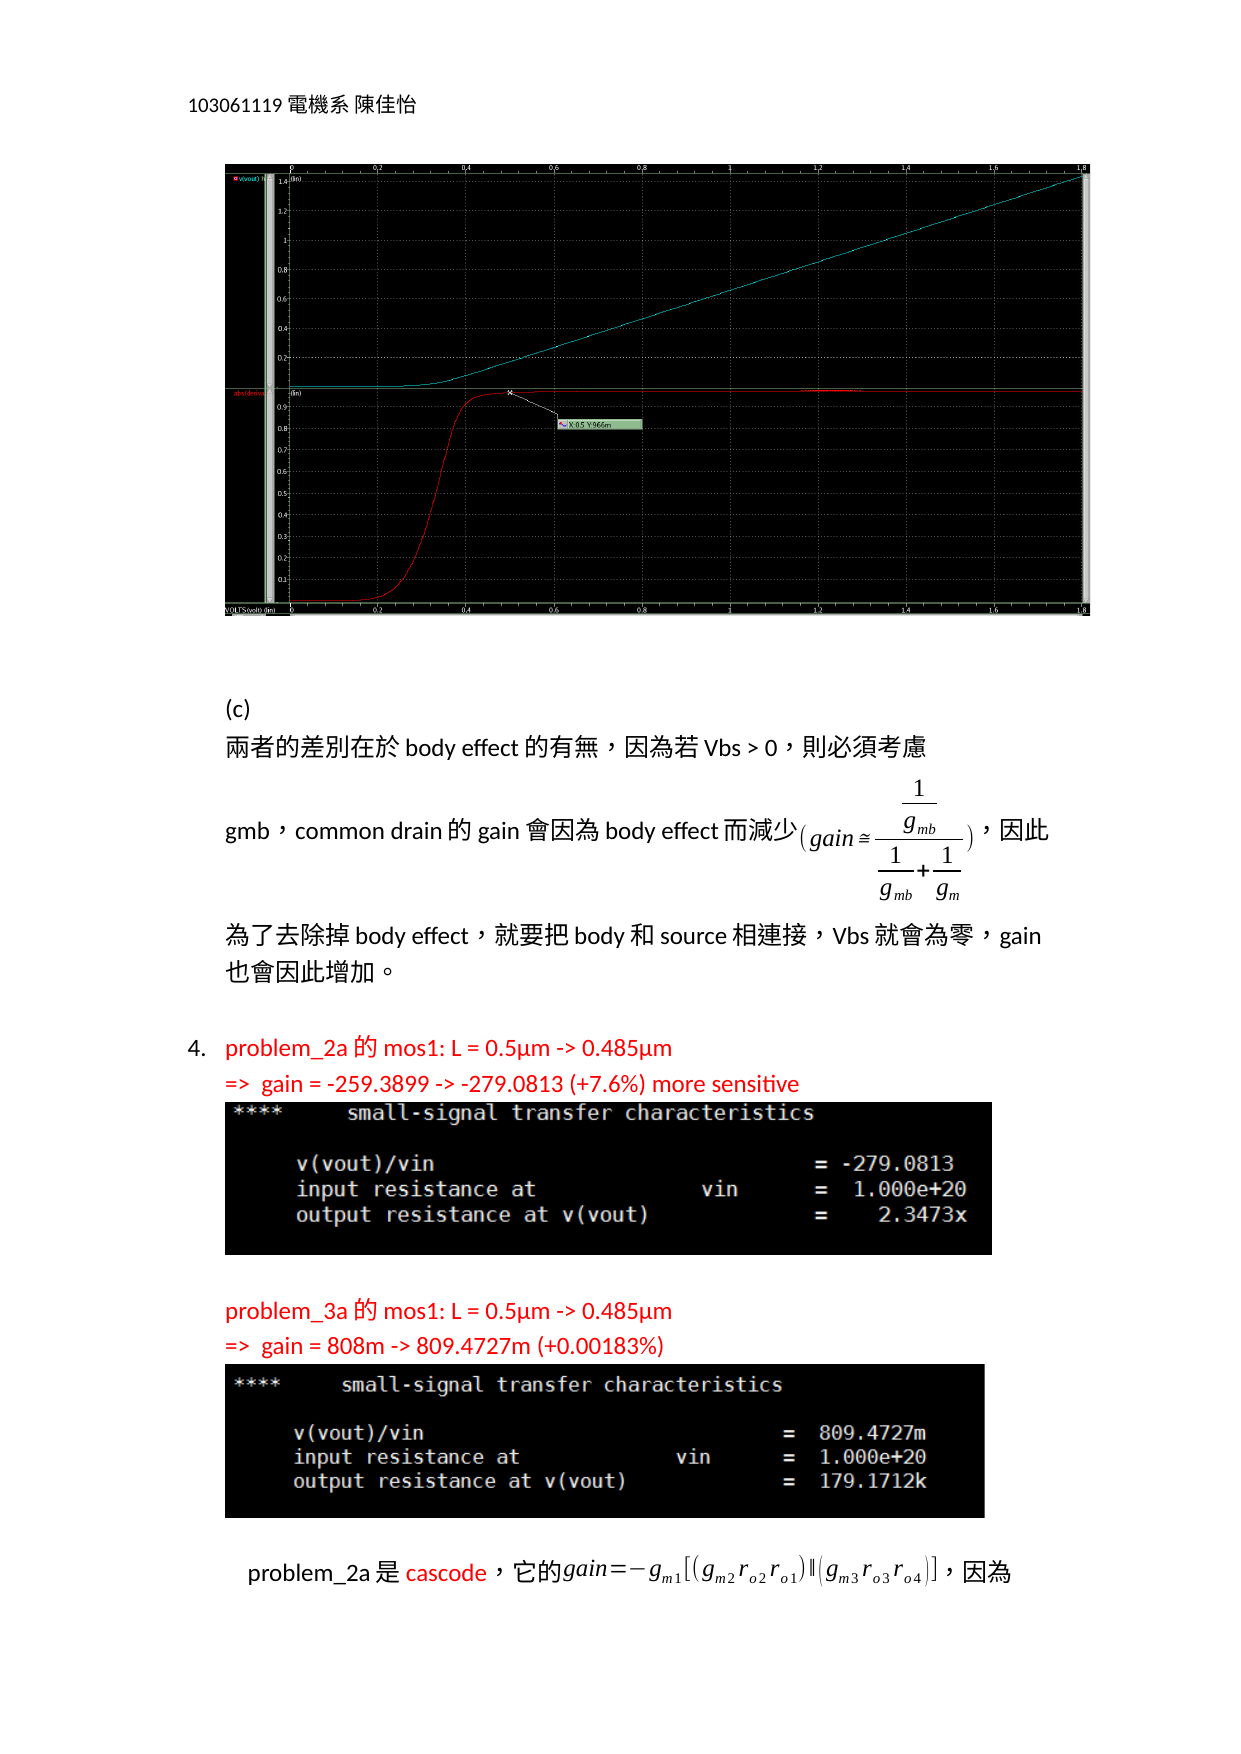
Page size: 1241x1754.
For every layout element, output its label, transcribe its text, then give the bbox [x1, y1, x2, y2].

list problem_3a的mos1: L = 0.5μm -> 0.485μm [225, 1289, 1053, 1327]
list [225, 1552, 1053, 1589]
list problem_2a的mos1: L = 0.5μm -> 0.485μm [187, 1027, 1053, 1064]
list => gain = -259.3899 -> -279.0813 (+7.6%) more sensitive [225, 1064, 1053, 1102]
list => gain = 808m -> 809.4727m (+0.00183%) [225, 1327, 1053, 1364]
list 兩者的差別在於body effect的有無，因為若Vbs > 0，則必須考慮gmb，common drain的gain會因為body effect而減少，因此為了去除掉body effect，就要把body和source相連接，Vbs就會為零，gain也會因此增加。 [225, 727, 1053, 989]
list (c) [225, 689, 1053, 727]
picture [225, 164, 1091, 616]
picture [225, 1102, 992, 1255]
picture [225, 1364, 985, 1518]
